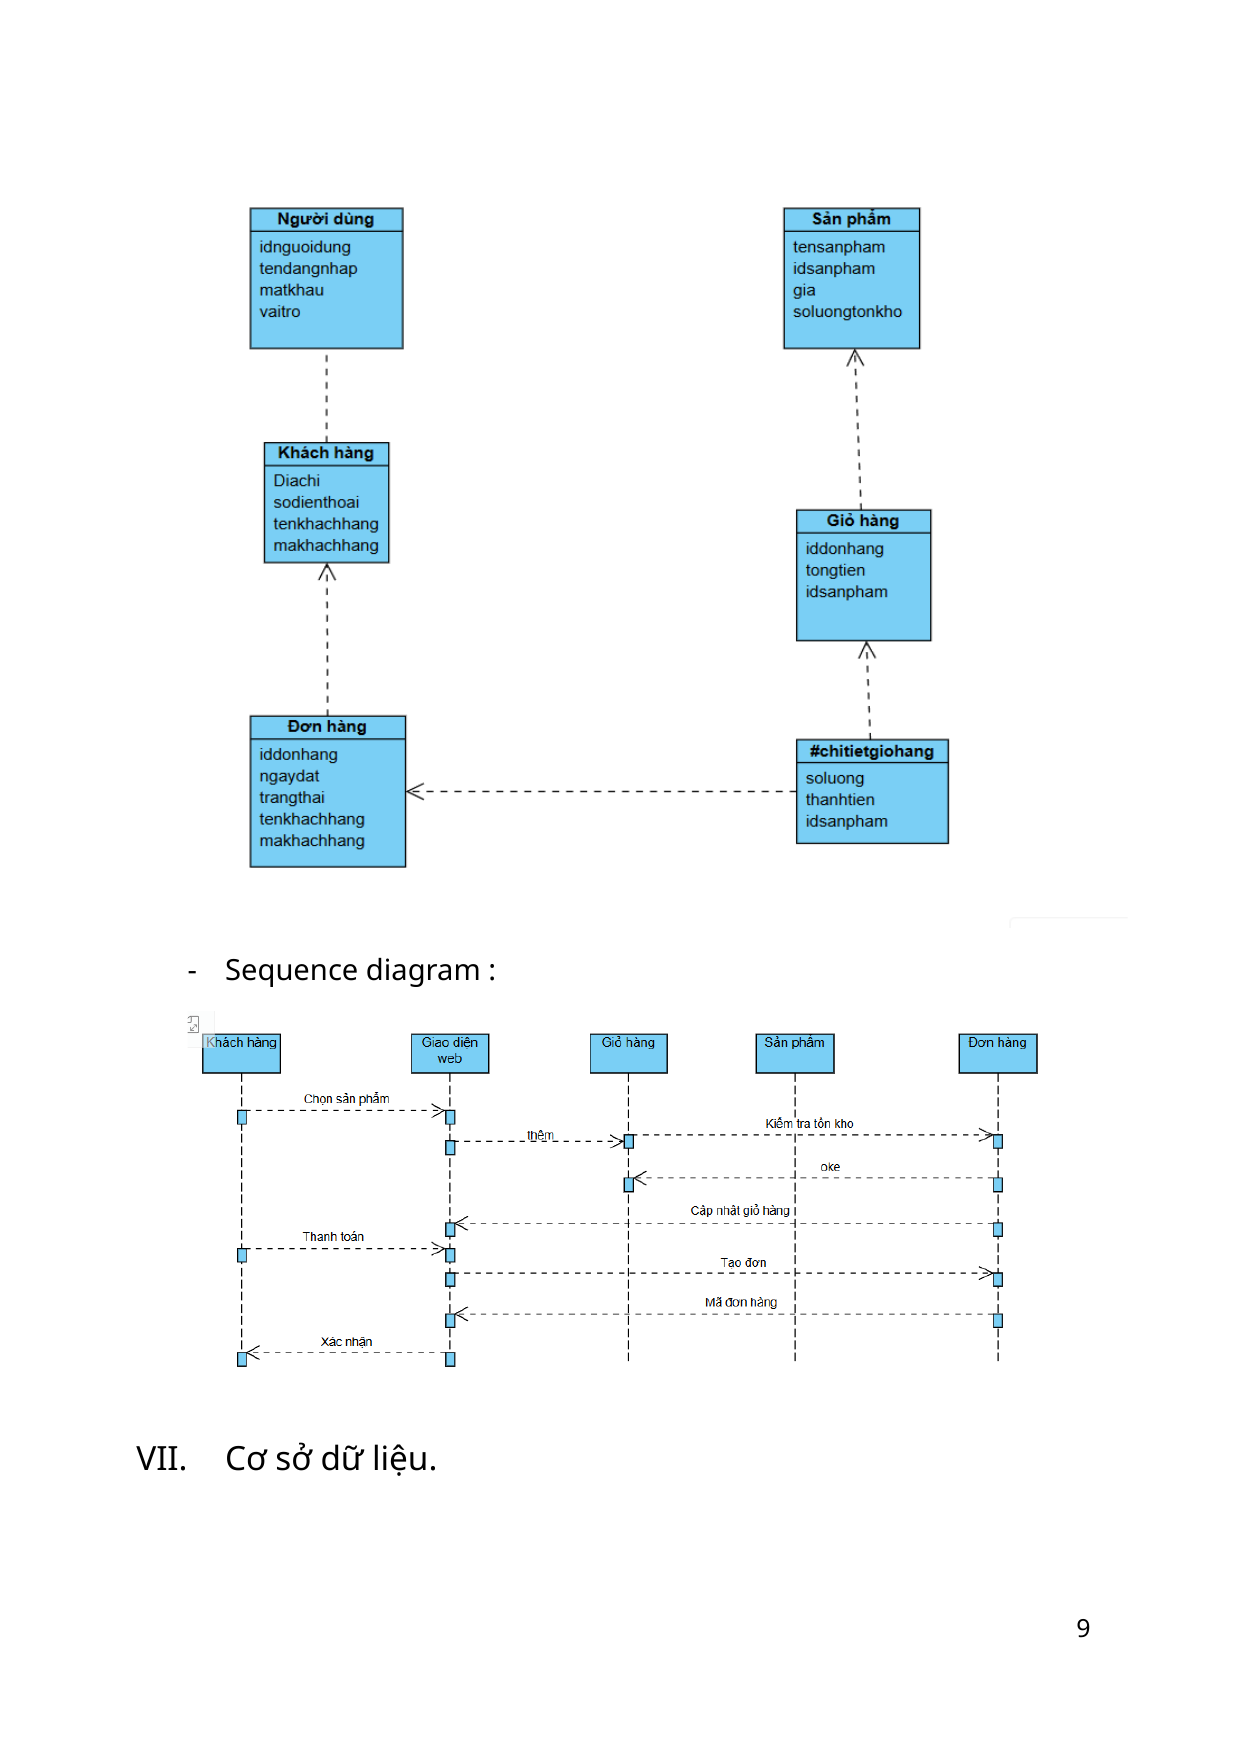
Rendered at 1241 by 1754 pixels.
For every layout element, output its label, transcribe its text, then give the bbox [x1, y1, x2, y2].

picture [187, 1011, 1128, 1413]
picture [187, 150, 1128, 928]
list Sequence diagram : [187, 949, 1090, 989]
list Cơ sở dữ liệu. [187, 1434, 1090, 1480]
